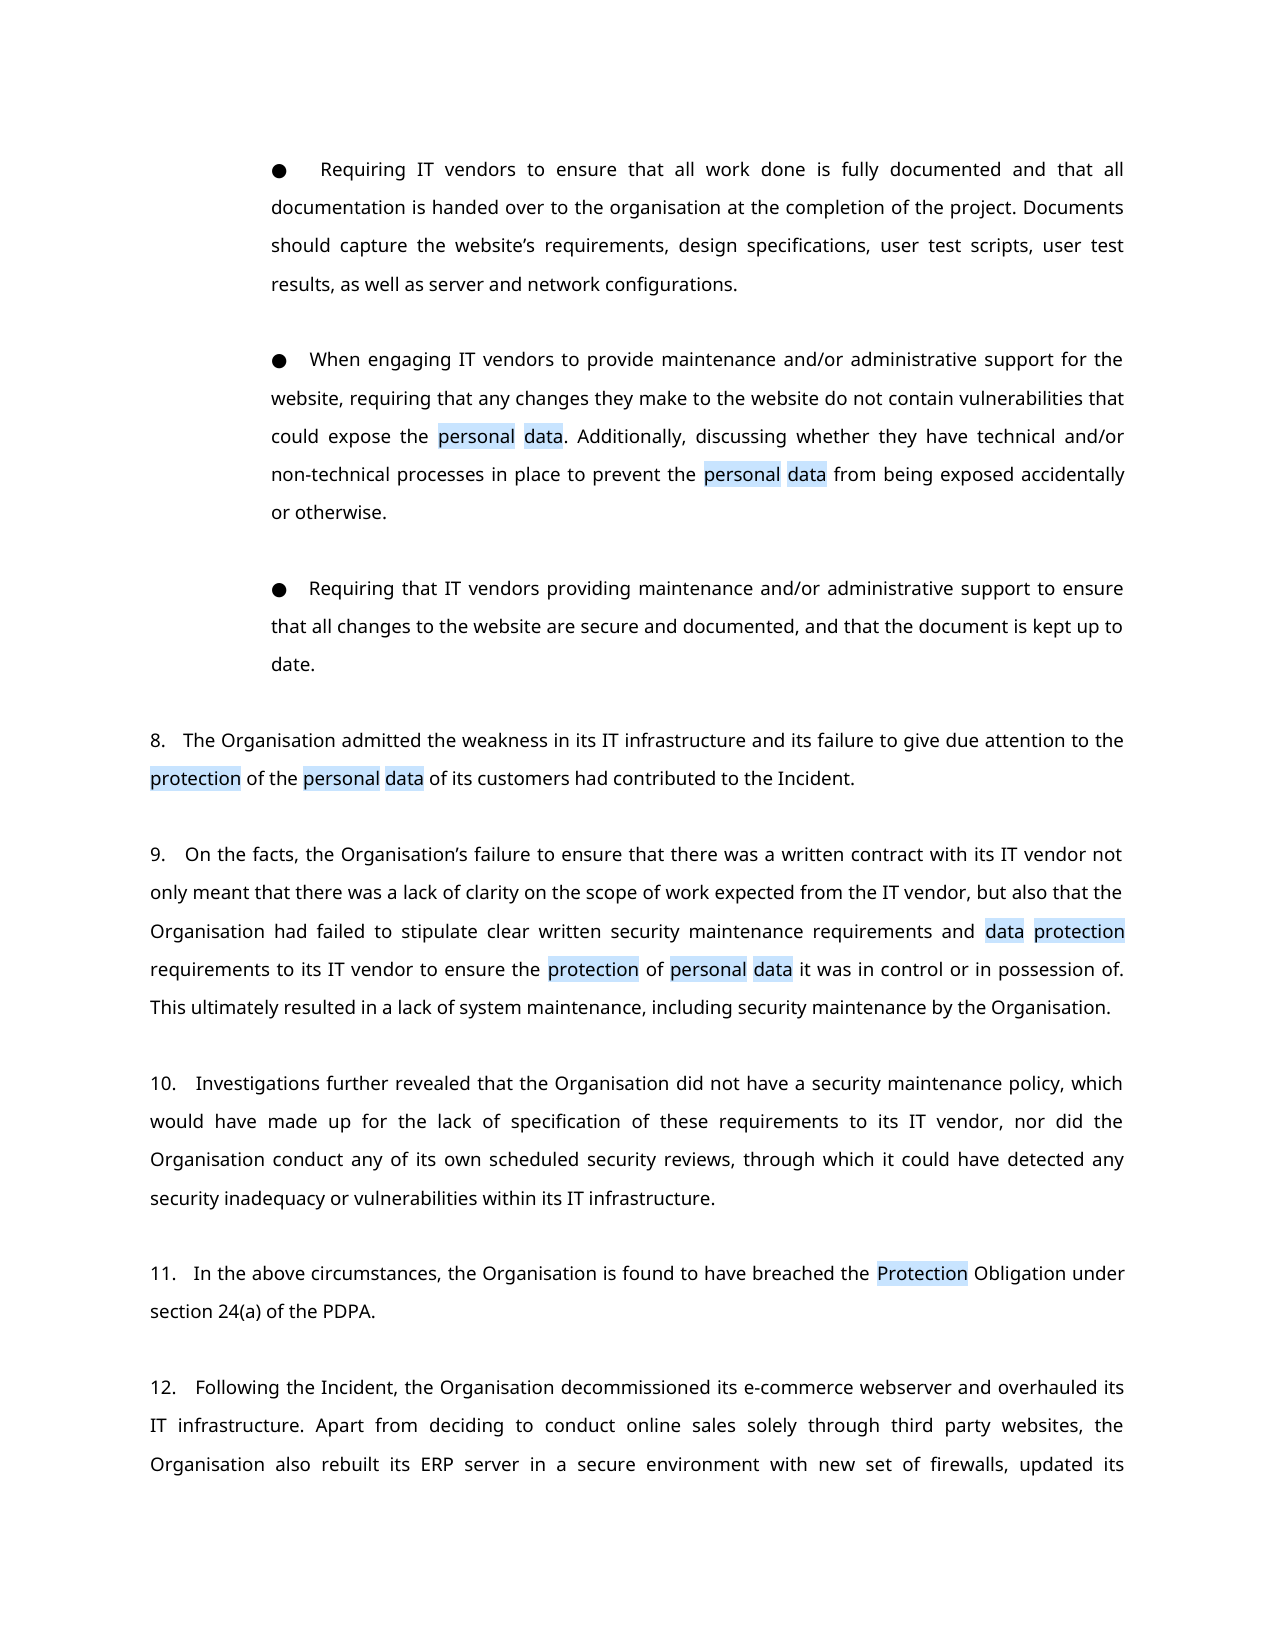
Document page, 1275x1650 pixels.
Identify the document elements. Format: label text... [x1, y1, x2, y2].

text ● When engaging IT vendors to provide maintenance and/or administrative support for the website, requiring that any changes they make to the website do not contain vulnerabilities that could expose the personal data. Additionally, discussing whether they have technical and/or non-technical processes in place to prevent the personal data from being exposed accidentally or otherwise. [271, 340, 1125, 531]
text 9. On the facts, the Organisation’s failure to ensure that there was a written contract with its IT vendor not only meant that there was a lack of clarity on the scope of work expected from the IT vendor, but also that the Organisation had failed to stipulate clear written security maintenance requirements and data protection requirements to its IT vendor to ensure the protection of personal data it was in control or in possession of. This ultimately resulted in a lack of system maintenance, including security maintenance by the Organisation. [150, 835, 1125, 1026]
text 10. Investigations further revealed that the Organisation did not have a security maintenance policy, which would have made up for the lack of specification of these requirements to its IT vendor, nor did the Organisation conduct any of its own scheduled security reviews, through which it could have detected any security inadequacy or vulnerabilities within its IT infrastructure. [150, 1064, 1125, 1217]
text ● Requiring IT vendors to ensure that all work done is fully documented and that all documentation is handed over to the organisation at the completion of the project. Documents should capture the website’s requirements, design specifications, user test scripts, user test results, as well as server and network configurations. [271, 150, 1125, 303]
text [150, 1368, 1125, 1483]
text ● Requiring that IT vendors providing maintenance and/or administrative support to ensure that all changes to the website are secure and documented, and that the document is kept up to date. [271, 569, 1125, 683]
text 11. In the above circumstances, the Organisation is found to have breached the Protection Obligation under section 24(a) of the PDPA. [150, 1254, 1125, 1331]
text 8. The Organisation admitted the weakness in its IT infrastructure and its failure to give due attention to the protection of the personal data of its customers had contributed to the Incident. [150, 721, 1125, 797]
